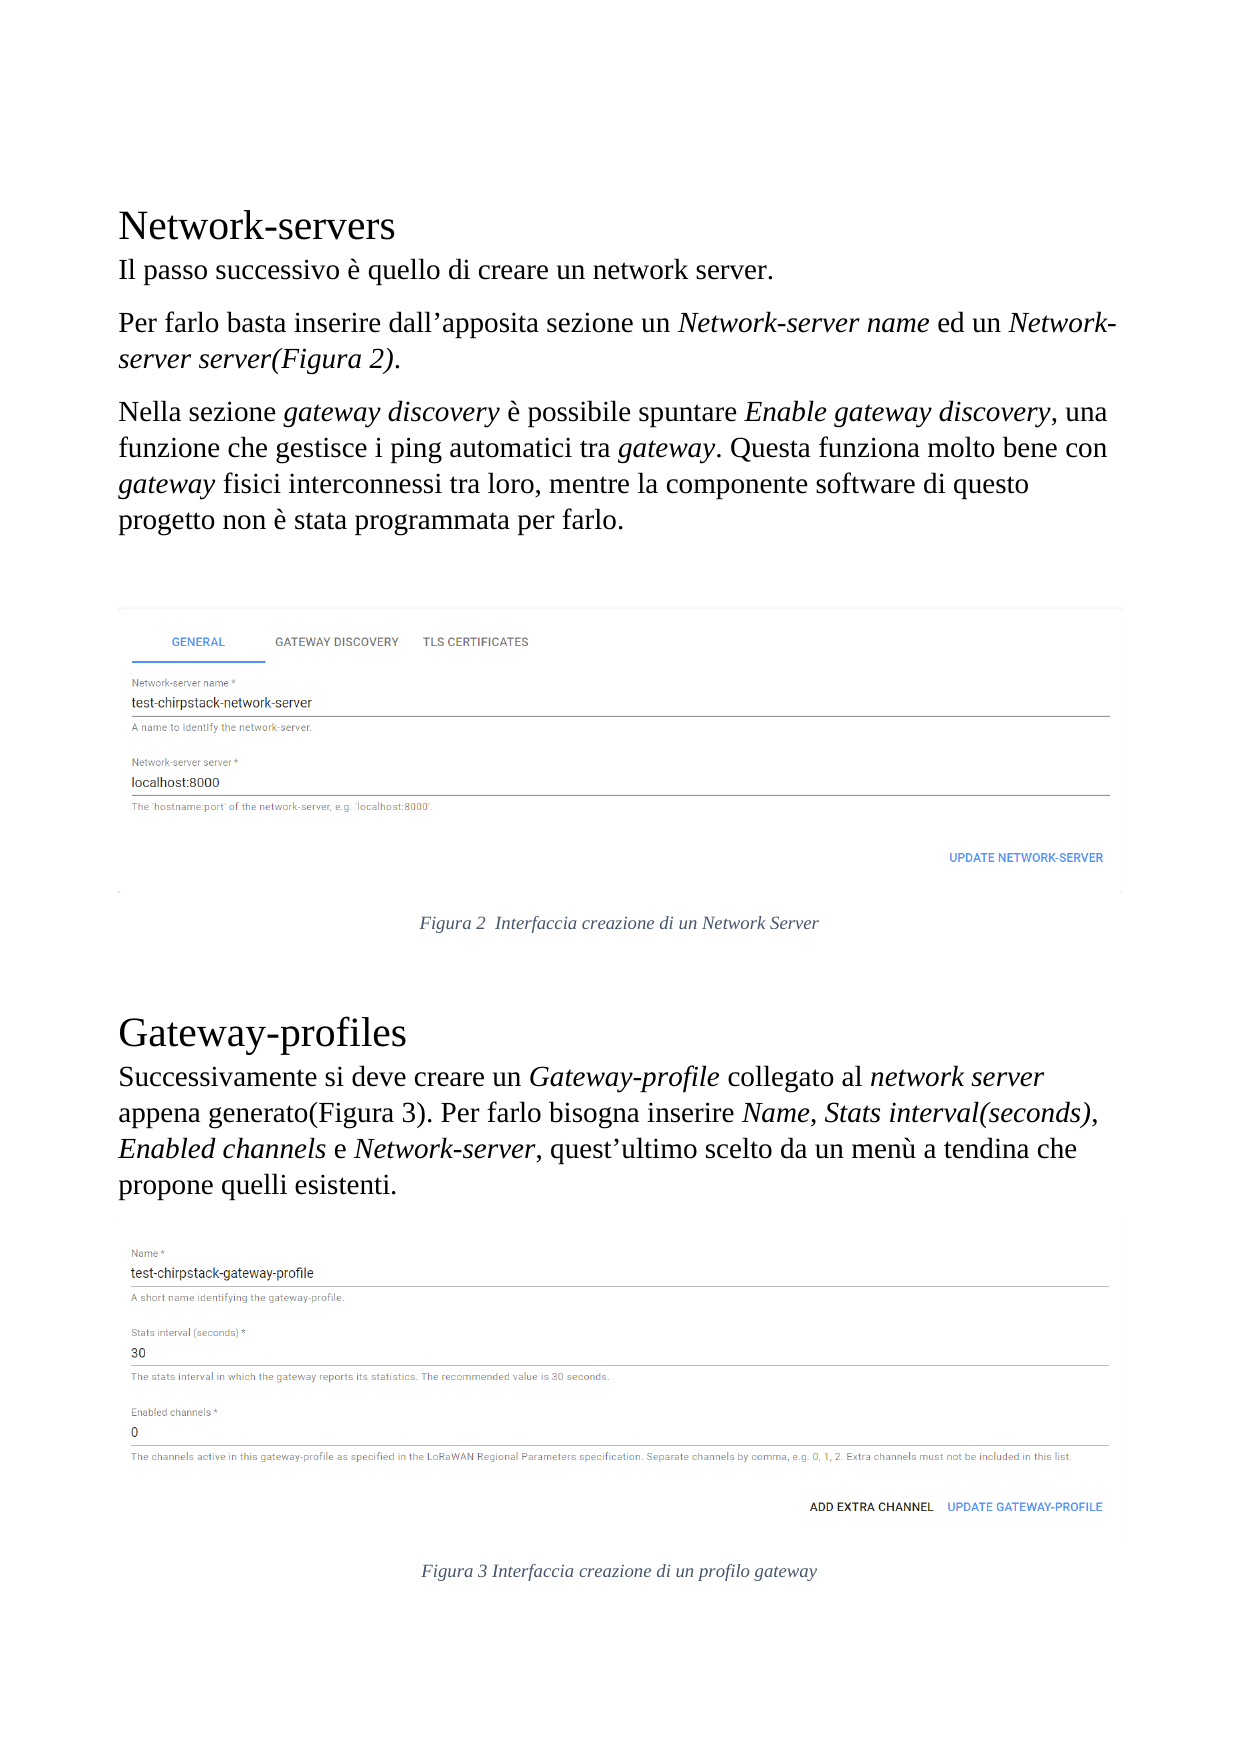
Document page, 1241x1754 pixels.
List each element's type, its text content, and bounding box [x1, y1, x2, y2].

text Figura 3 Interfaccia creazione di un profilo gateway [118, 1560, 1122, 1582]
subtitle Gateway-profiles [118, 1007, 1122, 1055]
picture [118, 1220, 1123, 1541]
text Successivamente si deve creare un Gateway-profile collegato al network server appena generato(Figura 3). Per farlo bisogna inserire Name, Stats interval(seconds), Enabled channels e Network-server, quest’ultimo scelto da un menù a tendina che propone quelli esistenti. [118, 1059, 1122, 1201]
text Per farlo basta inserire dall’apposita sezione un Network-server name ed un Network-server server(Figura 2). [118, 305, 1122, 374]
text Il passo successivo è quello di creare un network server. [118, 252, 1122, 286]
text Nella sezione gateway discovery è possibile spuntare Enable gateway discovery, una funzione che gestisce i ping automatici tra gateway. Questa funziona molto bene con gateway fisici interconnessi tra loro, mentre la componente software di questo progetto non è stata programmata per farlo. [118, 394, 1122, 536]
subtitle Network-servers [118, 200, 1122, 248]
text Figura 2 Interfaccia creazione di un Network Server [118, 912, 1122, 933]
picture [118, 607, 1123, 893]
